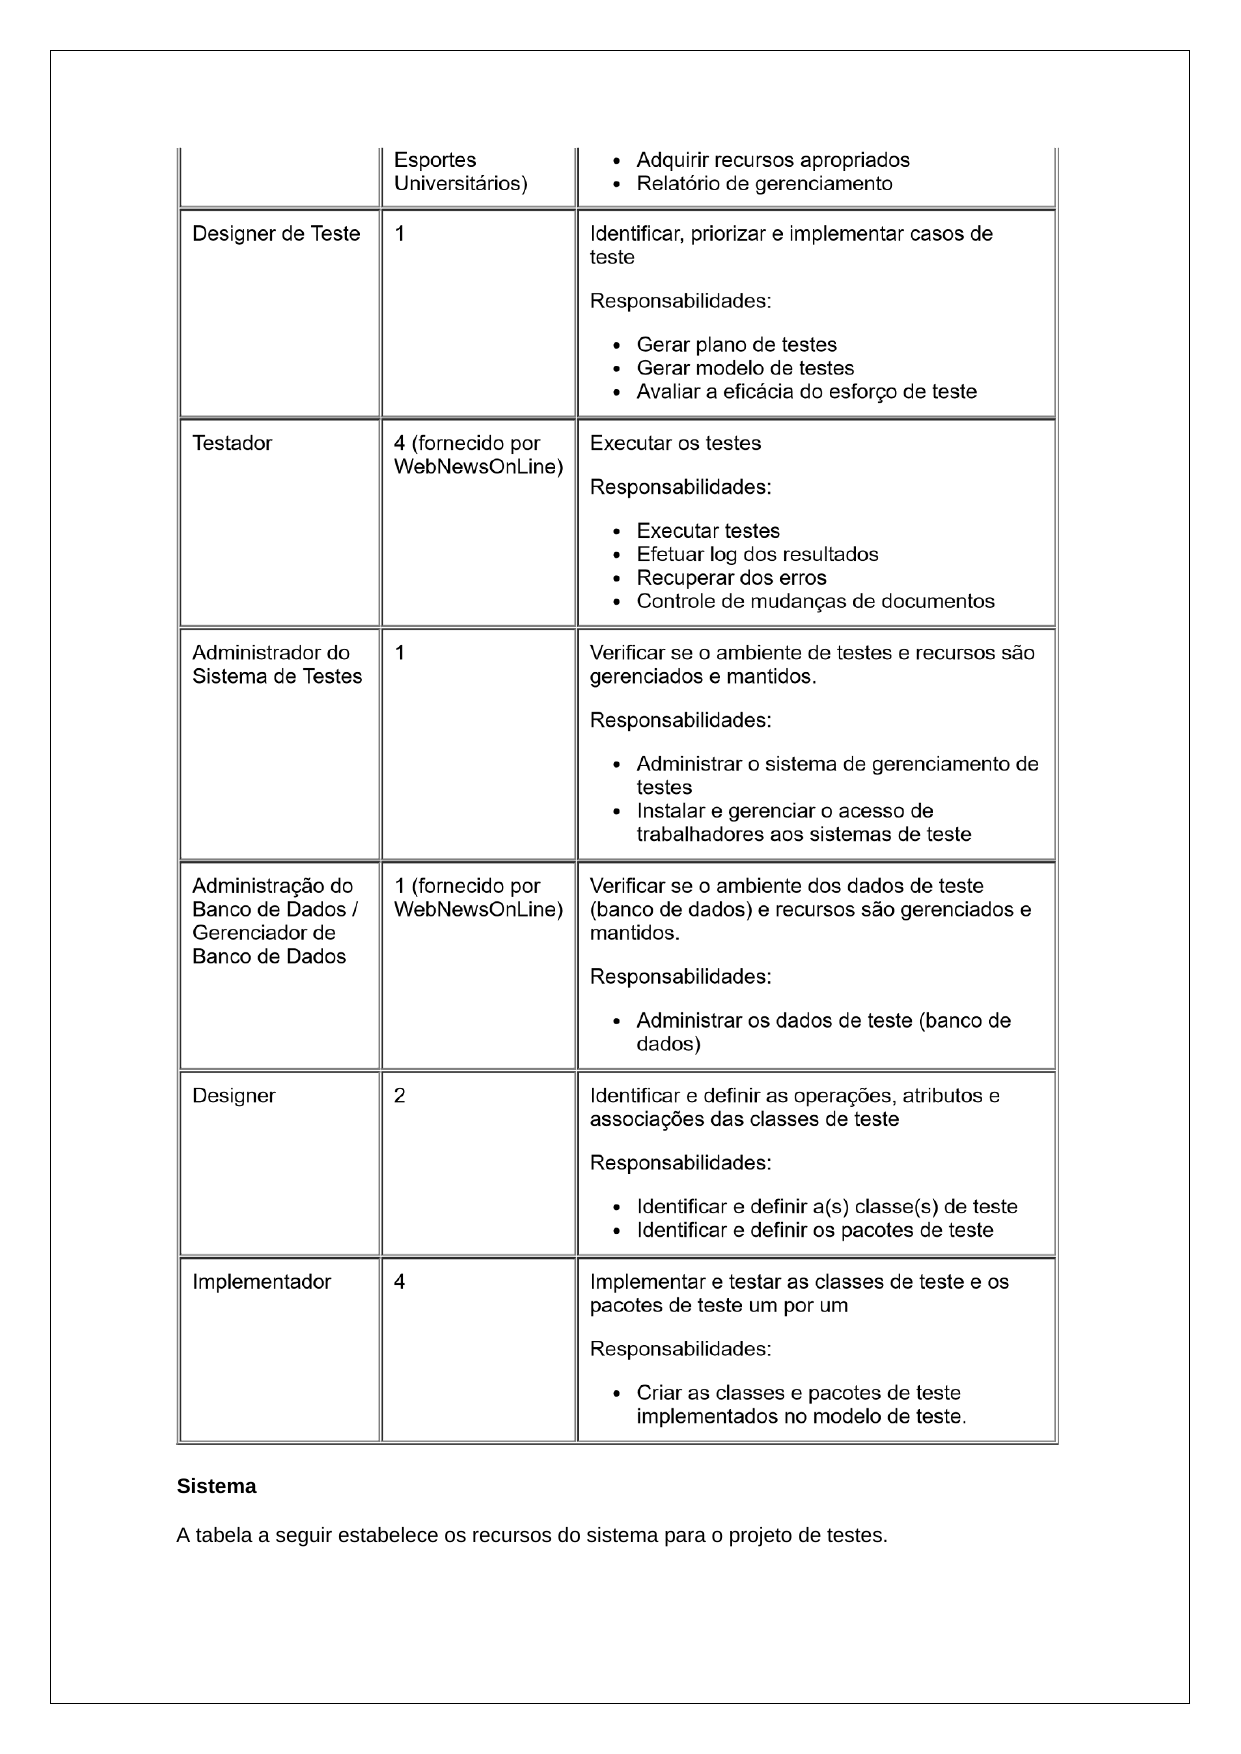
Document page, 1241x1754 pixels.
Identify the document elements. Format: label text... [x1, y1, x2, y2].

text A tabela a seguir estabelece os recursos do sistema para o projeto de testes. [176, 1523, 1063, 1547]
picture [175, 147, 1059, 1445]
text Sistema [177, 1474, 1063, 1498]
